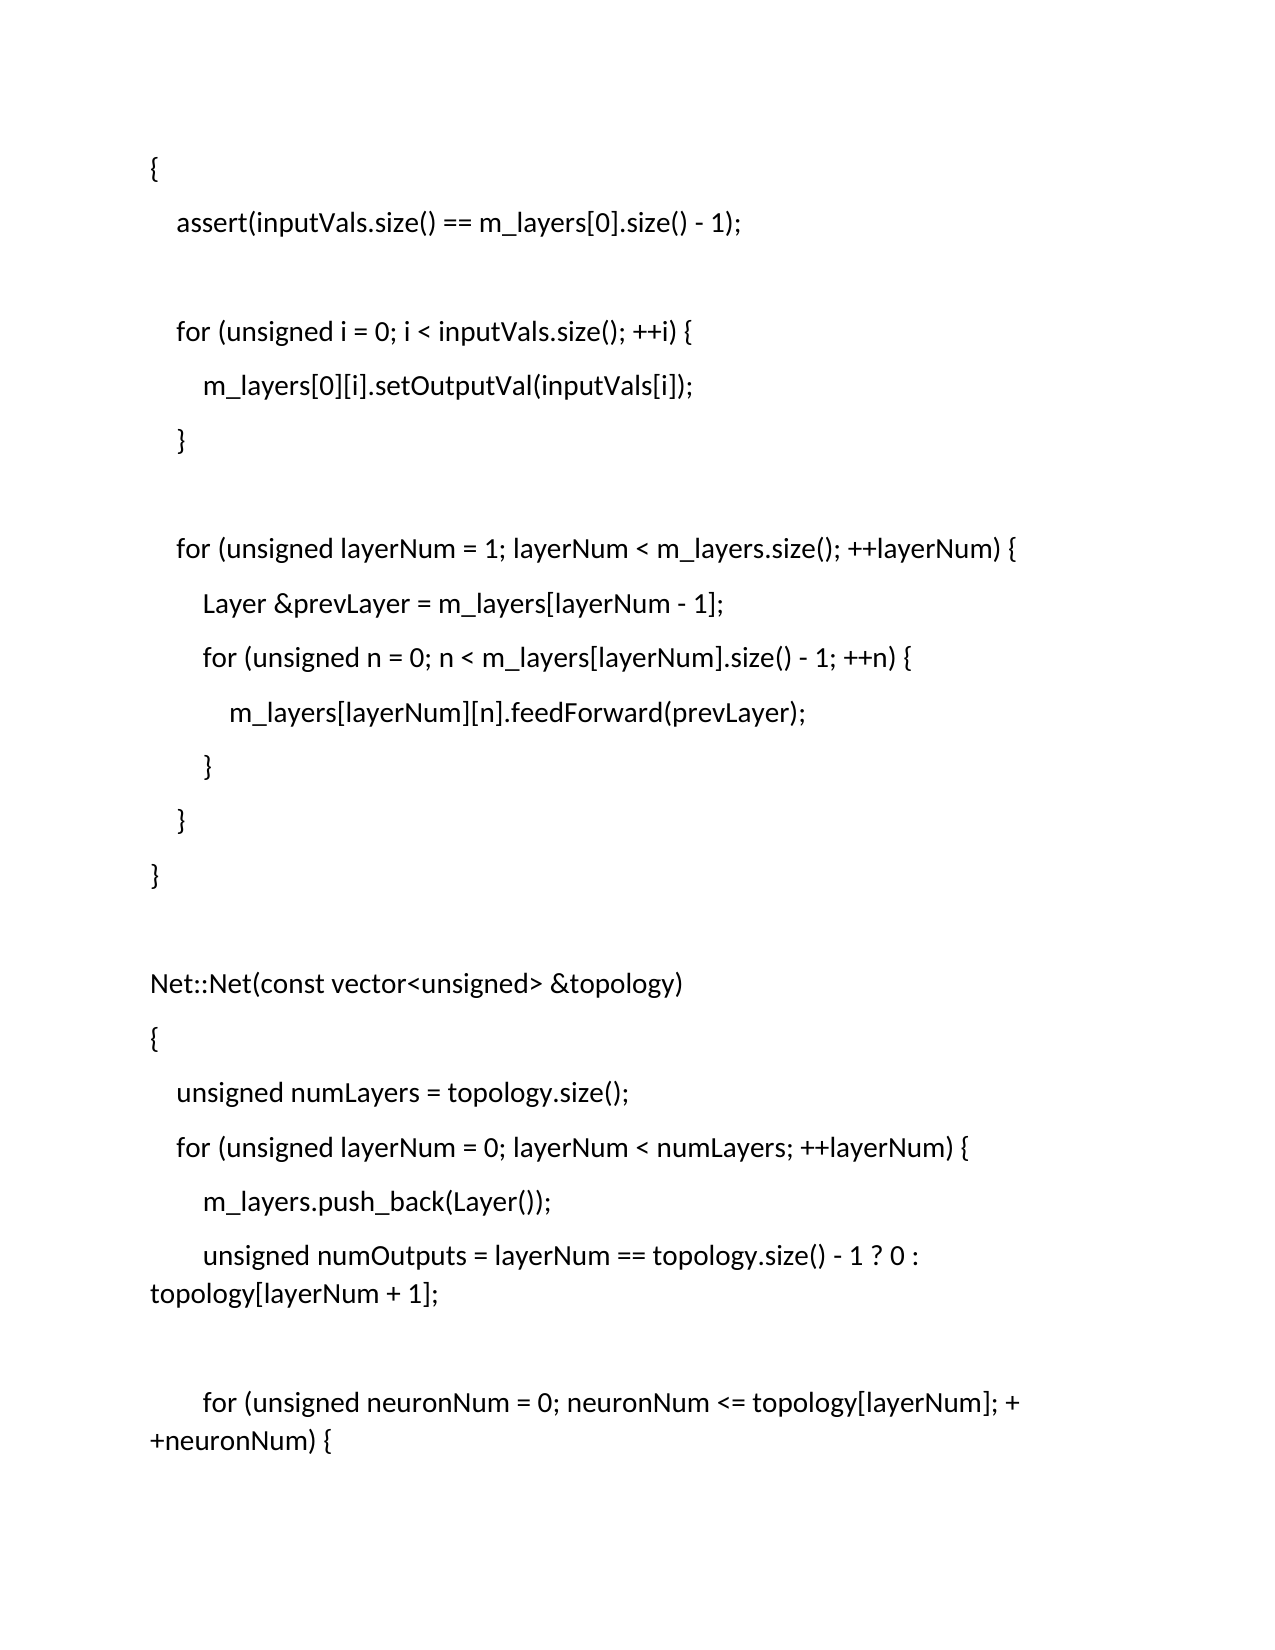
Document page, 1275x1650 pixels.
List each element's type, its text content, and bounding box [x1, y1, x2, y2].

text } [150, 802, 1125, 838]
text for (unsigned layerNum = 0; layerNum < numLayers; ++layerNum) { [150, 1129, 1125, 1164]
text { [150, 1020, 1125, 1056]
text unsigned numOutputs = layerNum == topology.size() - 1 ? 0 : topology[layerNum + 1]; [150, 1237, 1125, 1311]
text assert(inputVals.size() == m_layers[0].size() - 1); [150, 204, 1125, 240]
text for (unsigned n = 0; n < m_layers[layerNum].size() - 1; ++n) { [150, 639, 1125, 675]
text for (unsigned neuronNum = 0; neuronNum <= topology[layerNum]; ++neuronNum) { [150, 1384, 1125, 1457]
text unsigned numLayers = topology.size(); [150, 1074, 1125, 1110]
text m_layers[0][i].setOutputVal(inputVals[i]); [150, 367, 1125, 403]
text m_layers.push_back(Layer()); [150, 1183, 1125, 1219]
text { [150, 150, 1125, 186]
text } [150, 748, 1125, 784]
text for (unsigned layerNum = 1; layerNum < m_layers.size(); ++layerNum) { [150, 531, 1125, 566]
text Net::Net(const vector<unsigned> &topology) [150, 966, 1125, 1001]
text } [150, 857, 1125, 892]
text m_layers[layerNum][n].feedForward(prevLayer); [150, 694, 1125, 729]
text Layer &prevLayer = m_layers[layerNum - 1]; [150, 585, 1125, 621]
text for (unsigned i = 0; i < inputVals.size(); ++i) { [150, 313, 1125, 349]
text } [150, 422, 1125, 457]
